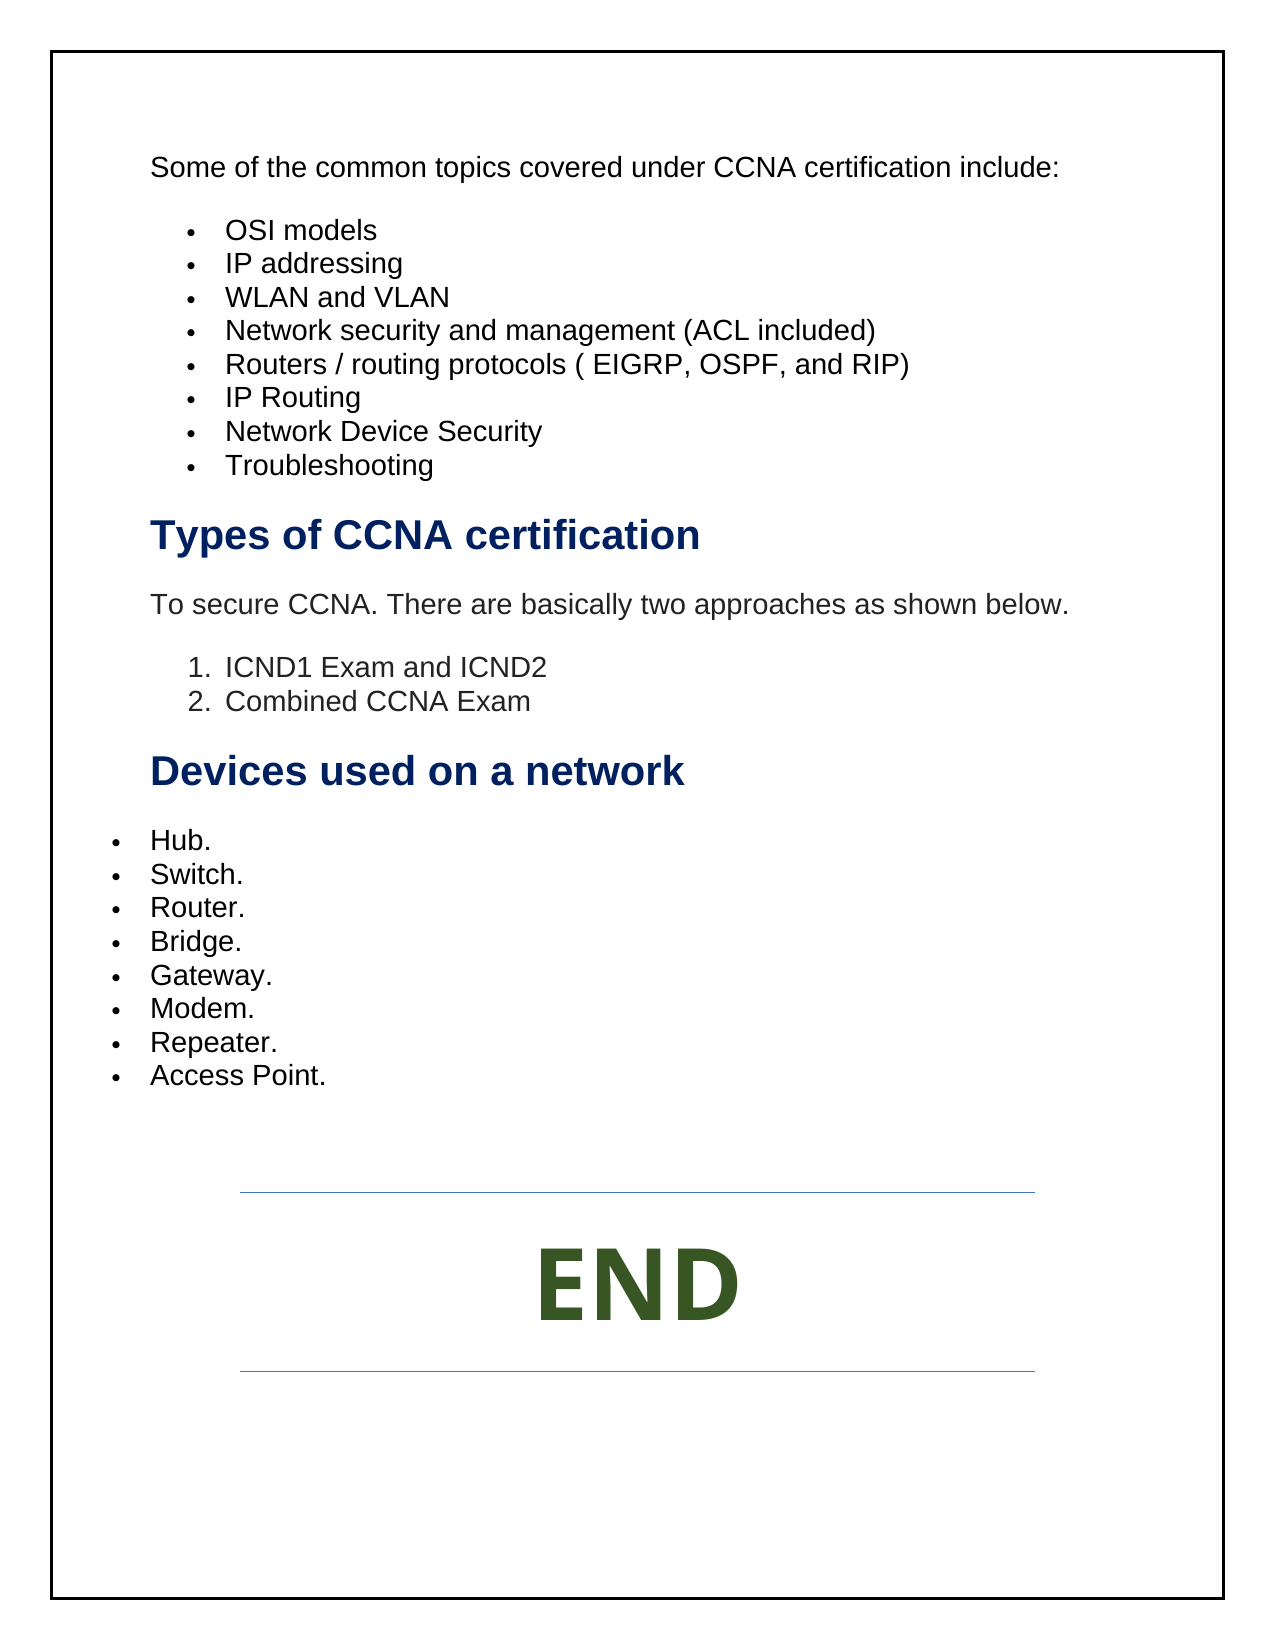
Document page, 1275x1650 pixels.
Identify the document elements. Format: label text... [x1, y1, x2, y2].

text END [240, 1193, 1035, 1371]
list Modem. [112, 991, 1125, 1024]
list OSI models [187, 213, 1125, 246]
list Bridge. [112, 924, 1125, 957]
list WLAN and VLAN [187, 280, 1125, 313]
list Switch. [112, 857, 1125, 890]
list IP Routing [187, 380, 1125, 414]
list Troubleshooting [187, 447, 1125, 481]
list Routers / routing protocols ( EIGRP, OSPF, and RIP) [187, 347, 1125, 380]
text To secure CCNA. There are basically two approaches as shown below. [150, 587, 1125, 621]
list Gateway. [112, 957, 1125, 991]
list ICND1 Exam and ICND2 [187, 650, 1125, 683]
list Router. [112, 890, 1125, 924]
text Some of the common topics covered under CCNA certification include: [150, 150, 1125, 183]
list Combined CCNA Exam [187, 683, 1125, 717]
list Access Point. [112, 1058, 1125, 1092]
subtitle Devices used on a network [150, 746, 1125, 794]
list Hub. [112, 823, 1125, 857]
list Repeater. [112, 1024, 1125, 1058]
list Network security and management (ACL included) [187, 313, 1125, 347]
text Types of CCNA certification [150, 510, 1125, 558]
list IP addressing [187, 246, 1125, 280]
list Network Device Security [187, 414, 1125, 447]
